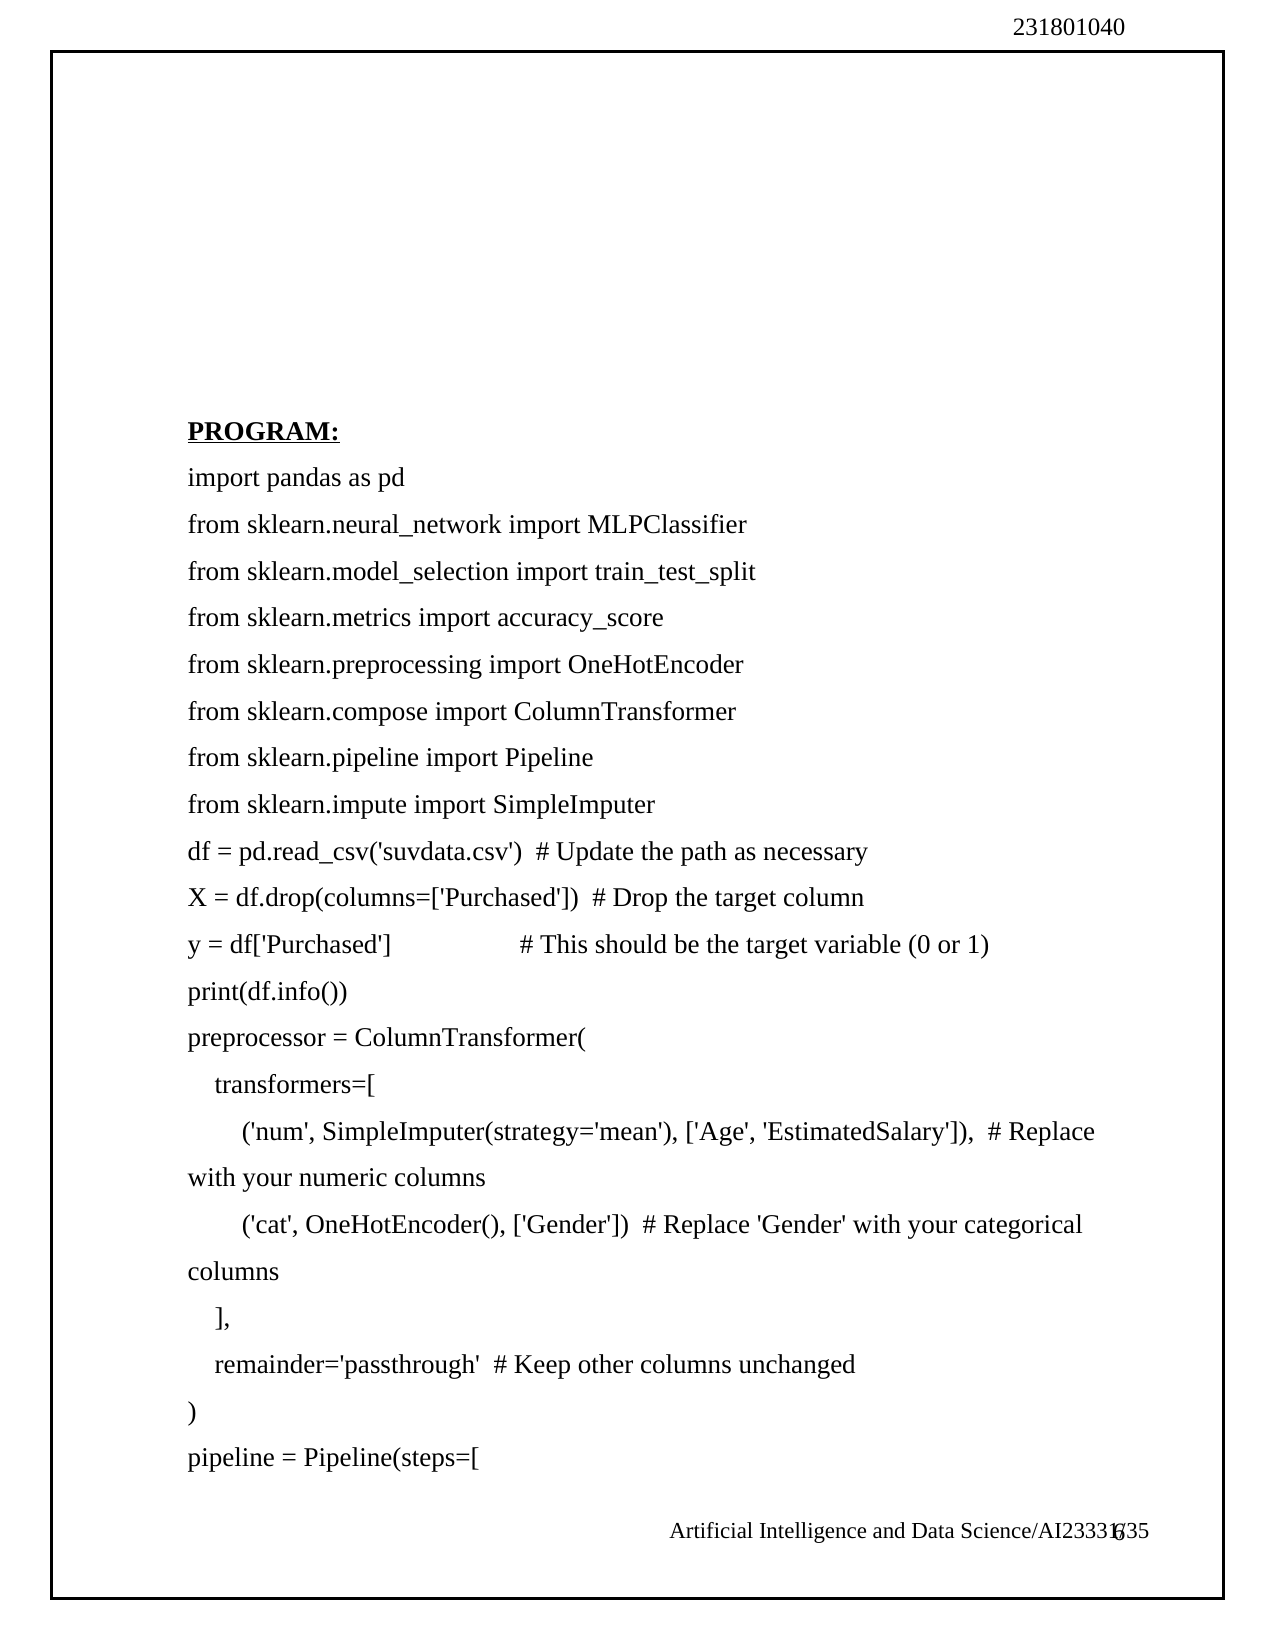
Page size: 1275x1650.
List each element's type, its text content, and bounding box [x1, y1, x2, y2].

text ('num', SimpleImputer(strategy='mean'), ['Age', 'EstimatedSalary']), # Replace with your numeric columns [187, 1115, 1125, 1192]
text from sklearn.model_selection import train_test_split [187, 555, 1125, 586]
text from sklearn.metrics import accuracy_score [187, 601, 1125, 632]
text pipeline = Pipeline(steps=[ [187, 1441, 1125, 1472]
text from sklearn.impute import SimpleImputer [187, 788, 1125, 819]
text df = pd.read_csv('suvdata.csv') # Update the path as necessary [187, 835, 1125, 866]
text import pandas as pd [187, 461, 1125, 492]
text ], [187, 1301, 1125, 1332]
text PROGRAM: [187, 415, 1125, 446]
text transformers=[ [187, 1068, 1125, 1099]
text ('cat', OneHotEncoder(), ['Gender']) # Replace 'Gender' with your categorical columns [187, 1208, 1125, 1286]
text preprocessor = ColumnTransformer( [187, 1021, 1125, 1052]
text from sklearn.neural_network import MLPClassifier [187, 508, 1125, 539]
text from sklearn.pipeline import Pipeline [187, 741, 1125, 772]
text remainder='passthrough' # Keep other columns unchanged [187, 1348, 1125, 1379]
text from sklearn.preprocessing import OneHotEncoder [187, 648, 1125, 679]
text from sklearn.compose import ColumnTransformer [187, 695, 1125, 726]
text print(df.info()) [187, 975, 1125, 1006]
text ) [187, 1395, 1125, 1426]
text y = df['Purchased'] # This should be the target variable (0 or 1) [187, 928, 1125, 959]
text X = df.drop(columns=['Purchased']) # Drop the target column [187, 881, 1125, 912]
